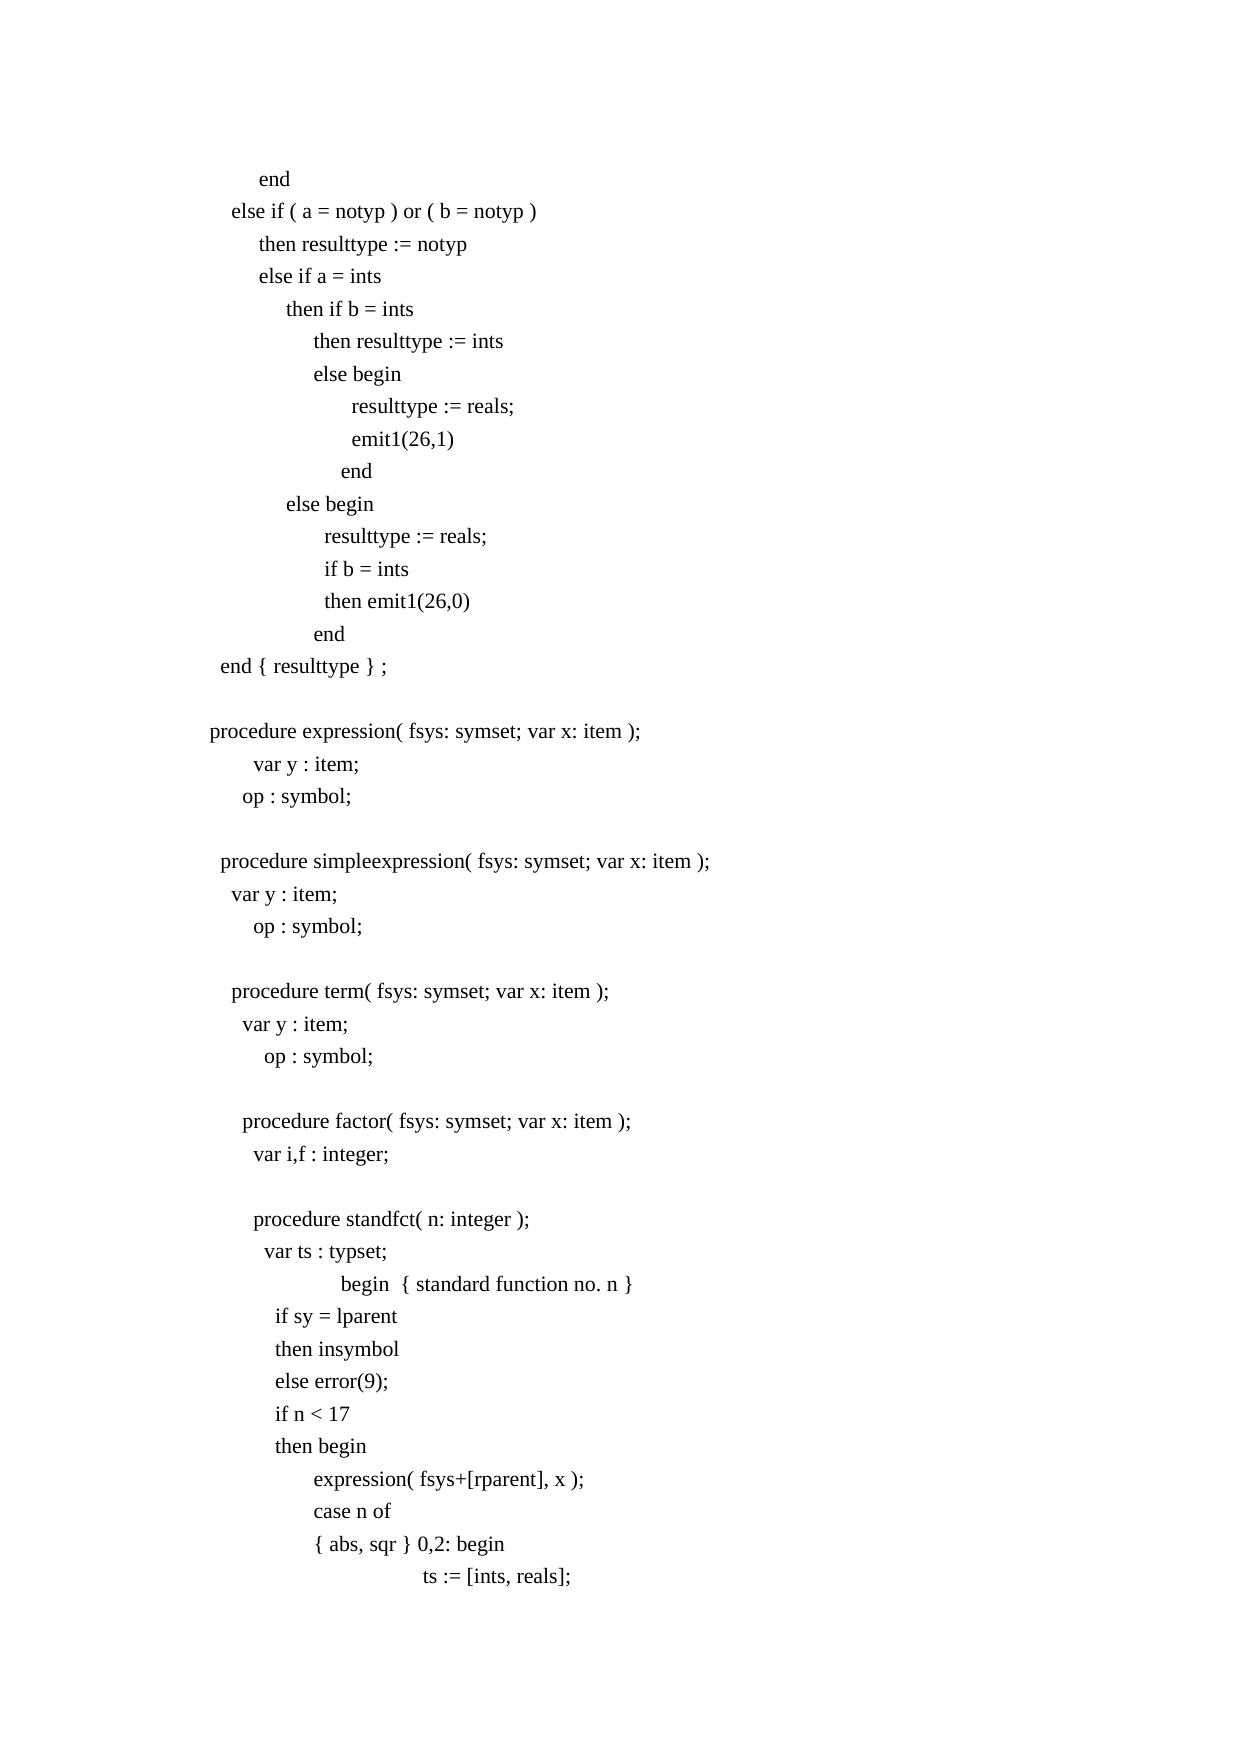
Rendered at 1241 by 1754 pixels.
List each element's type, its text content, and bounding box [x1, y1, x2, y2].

text resulttype := reals; [187, 519, 1053, 552]
text if sy = lparent [187, 1299, 1053, 1332]
text procedure term( fsys: symset; var x: item ); [187, 974, 1053, 1007]
text procedure simpleexpression( fsys: symset; var x: item ); [187, 844, 1053, 877]
text op : symbol; [187, 779, 1053, 812]
text else begin [187, 487, 1053, 519]
text expression( fsys+[rparent], x ); [187, 1462, 1053, 1494]
text if b = ints [187, 552, 1053, 584]
text then begin [187, 1429, 1053, 1462]
text else if a = ints [187, 259, 1053, 292]
text var y : item; [187, 877, 1053, 909]
text resulttype := reals; [187, 389, 1053, 422]
text end [187, 454, 1053, 487]
text then insymbol [187, 1332, 1053, 1364]
text procedure standfct( n: integer ); [187, 1202, 1053, 1234]
text procedure expression( fsys: symset; var x: item ); [187, 714, 1053, 747]
text var y : item; [187, 1007, 1053, 1039]
text ts := [ints, reals]; [187, 1559, 1053, 1592]
text begin { standard function no. n } [187, 1267, 1053, 1299]
text end [187, 162, 1053, 194]
text else begin [187, 357, 1053, 389]
text op : symbol; [187, 1039, 1053, 1072]
text case n of [187, 1494, 1053, 1527]
text emit1(26,1) [187, 422, 1053, 454]
text end { resulttype } ; [187, 649, 1053, 682]
text { abs, sqr } 0,2: begin [187, 1527, 1053, 1559]
text else error(9); [187, 1364, 1053, 1397]
text then resulttype := notyp [187, 227, 1053, 259]
text then resulttype := ints [187, 324, 1053, 357]
text var y : item; [187, 747, 1053, 779]
text var ts : typset; [187, 1234, 1053, 1267]
text procedure factor( fsys: symset; var x: item ); [187, 1104, 1053, 1137]
text if n < 17 [187, 1397, 1053, 1429]
text then emit1(26,0) [187, 584, 1053, 617]
text op : symbol; [187, 909, 1053, 942]
text var i,f : integer; [187, 1137, 1053, 1169]
text then if b = ints [187, 292, 1053, 324]
text else if ( a = notyp ) or ( b = notyp ) [187, 194, 1053, 227]
text end [187, 617, 1053, 649]
